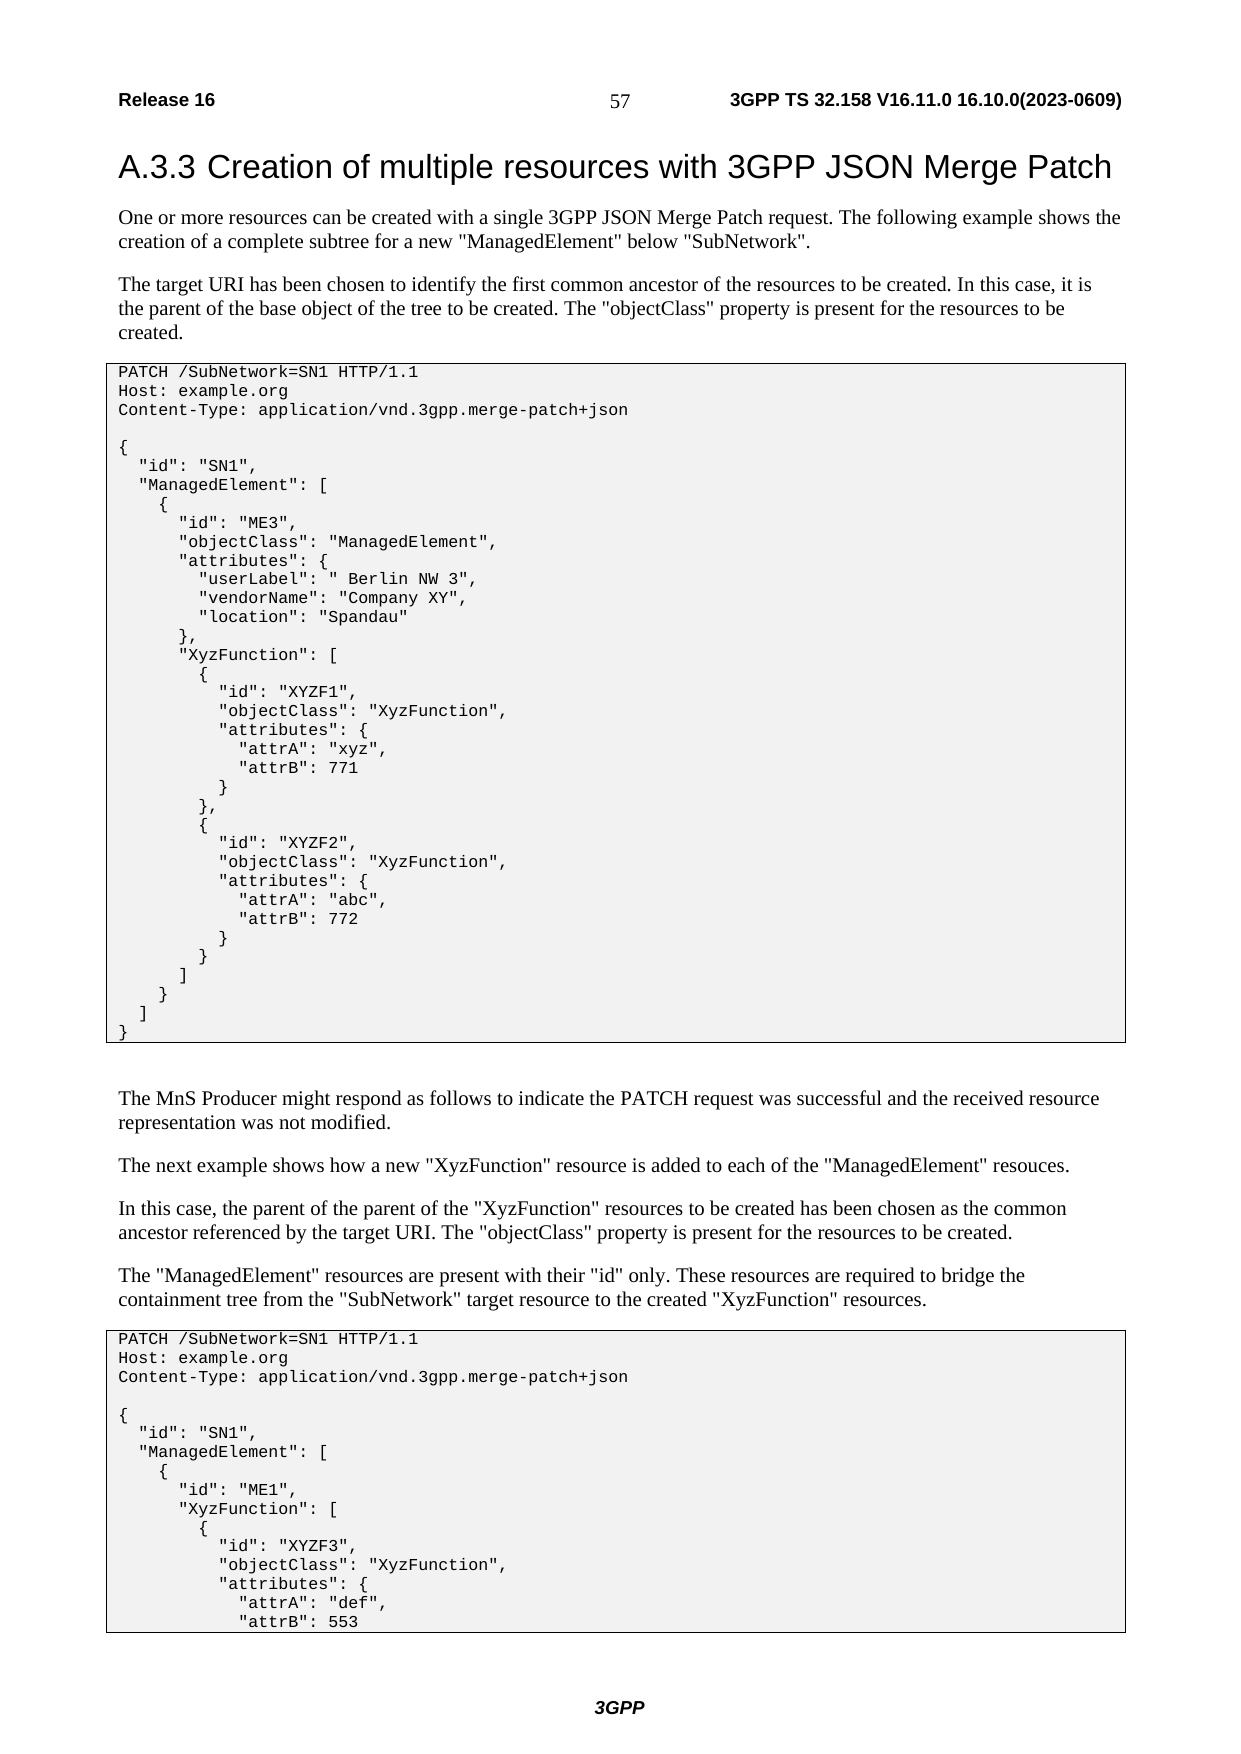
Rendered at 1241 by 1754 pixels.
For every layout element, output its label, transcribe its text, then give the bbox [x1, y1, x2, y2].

table_header PATCH /SubNetwork=SN1 HTTP/1.1 Host: example.org Content-Type: application/vnd.3gpp.merge-patch+json { "id": "SN1", "ManagedElement": [ { "id": "ME3", "objectClass": "ManagedElement", "attributes": { "userLabel": " Berlin NW 3", "vendorName": "Company XY", "location": "Spandau" }, "XyzFunction": [ { "id": "XYZF1", "objectClass": "XyzFunction", "attributes": { "attrA": "xyz", "attrB": 771 } }, { "id": "XYZF2", "objectClass": "XyzFunction", "attributes": { "attrA": "abc", "attrB": 772 } } ] } ] } [107, 364, 1125, 1042]
text In this case, the parent of the parent of the "XyzFunction" resources to be created has been chosen as the common ancestor referenced by the target URI. The "objectClass" property is present for the resources to be created. [118, 1196, 1122, 1244]
text One or more resources can be created with a single 3GPP JSON Merge Patch request. The following example shows the creation of a complete subtree for a new "ManagedElement" below "SubNetwork". [118, 205, 1122, 253]
text The next example shows how a new "XyzFunction" resource is added to each of the "ManagedElement" resouces. [118, 1153, 1122, 1177]
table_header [107, 1331, 1125, 1632]
text The MnS Producer might respond as follows to indicate the PATCH request was successful and the received resource representation was not modified. [118, 1086, 1122, 1134]
subtitle A.3.3 Creation of multiple resources with 3GPP JSON Merge Patch [118, 147, 1122, 186]
text The target URI has been chosen to identify the first common ancestor of the resources to be created. In this case, it is the parent of the base object of the tree to be created. The "objectClass" property is present for the resources to be created. [118, 272, 1122, 344]
text The "ManagedElement" resources are present with their "id" only. These resources are required to bridge the containment tree from the "SubNetwork" target resource to the created "XyzFunction" resources. [118, 1263, 1122, 1311]
